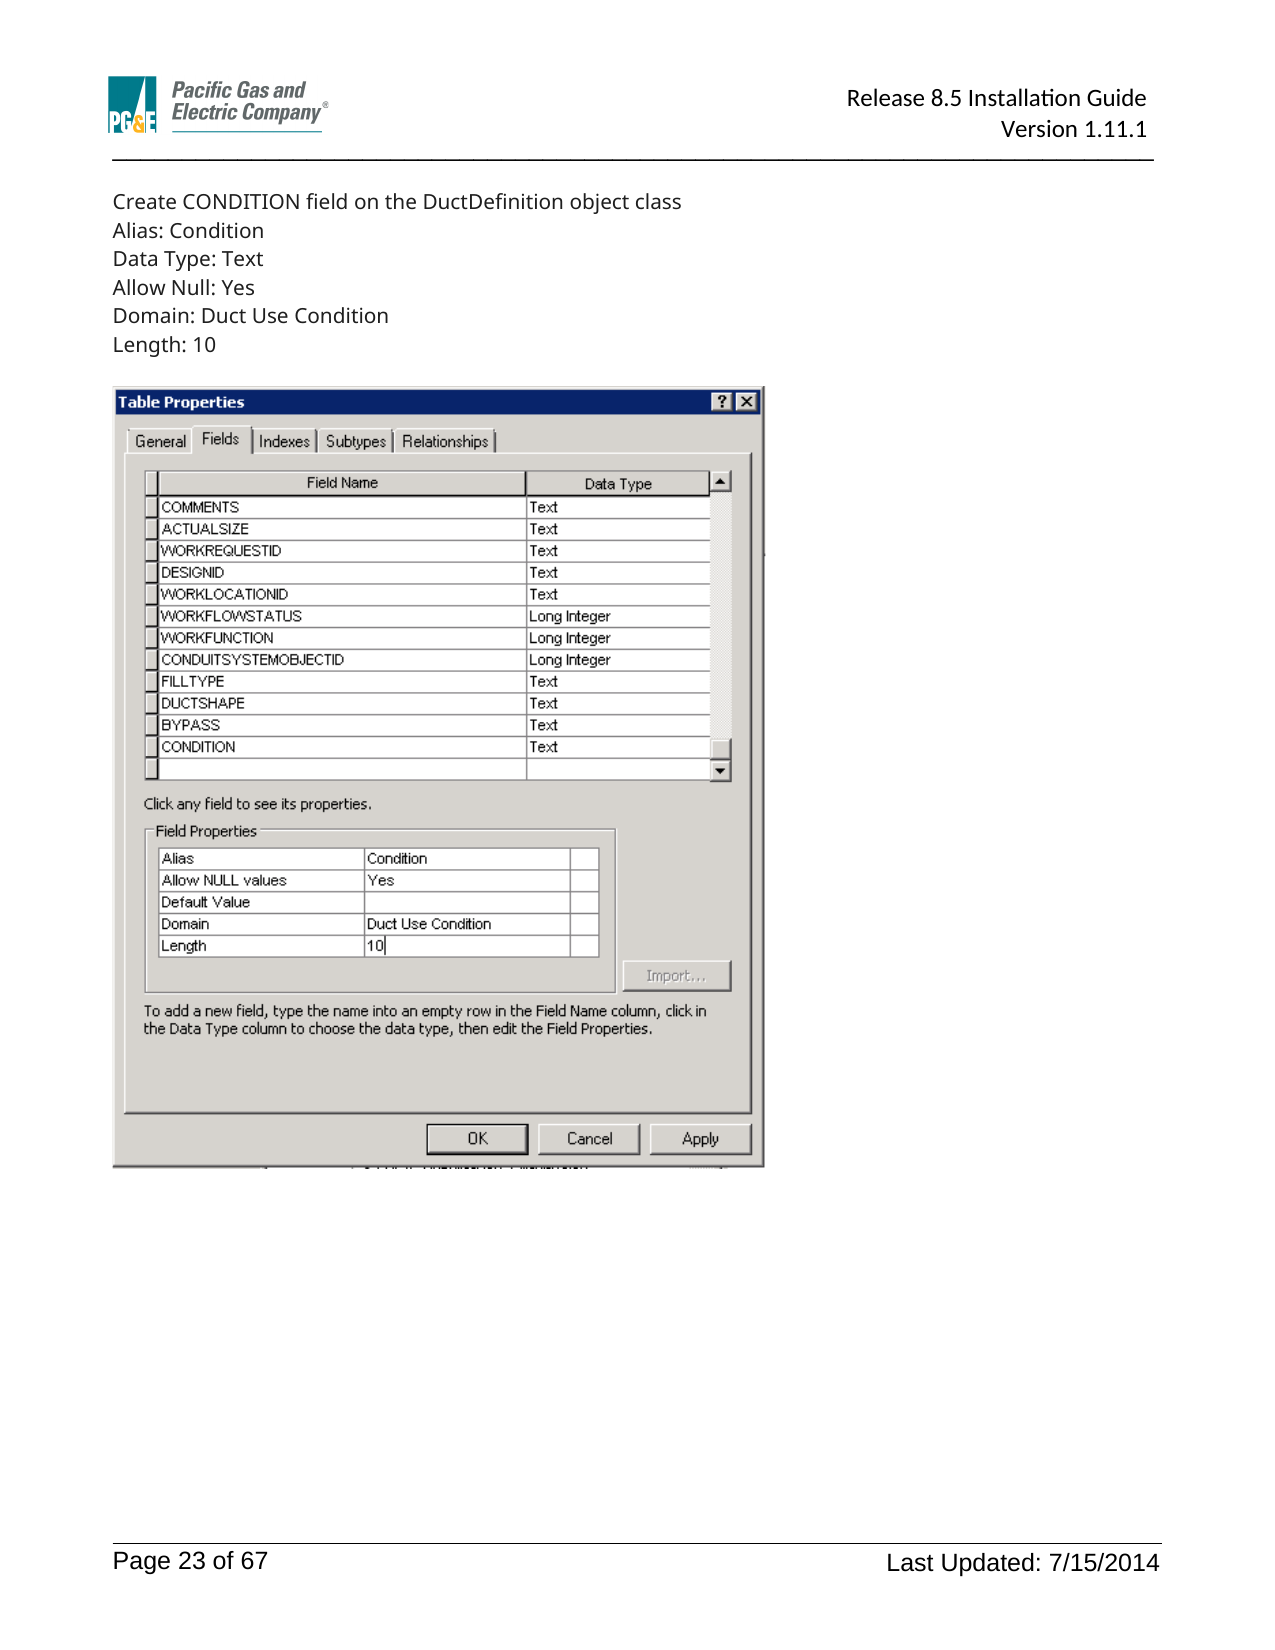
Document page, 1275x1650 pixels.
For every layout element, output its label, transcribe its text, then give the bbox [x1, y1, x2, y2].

text Create CONDITION field on the DuctDefinition object class Alias: Condition Data Type: Text Allow Null: Yes Domain: Duct Use Condition Length: 10 [112, 187, 1162, 358]
picture [112, 386, 766, 1169]
